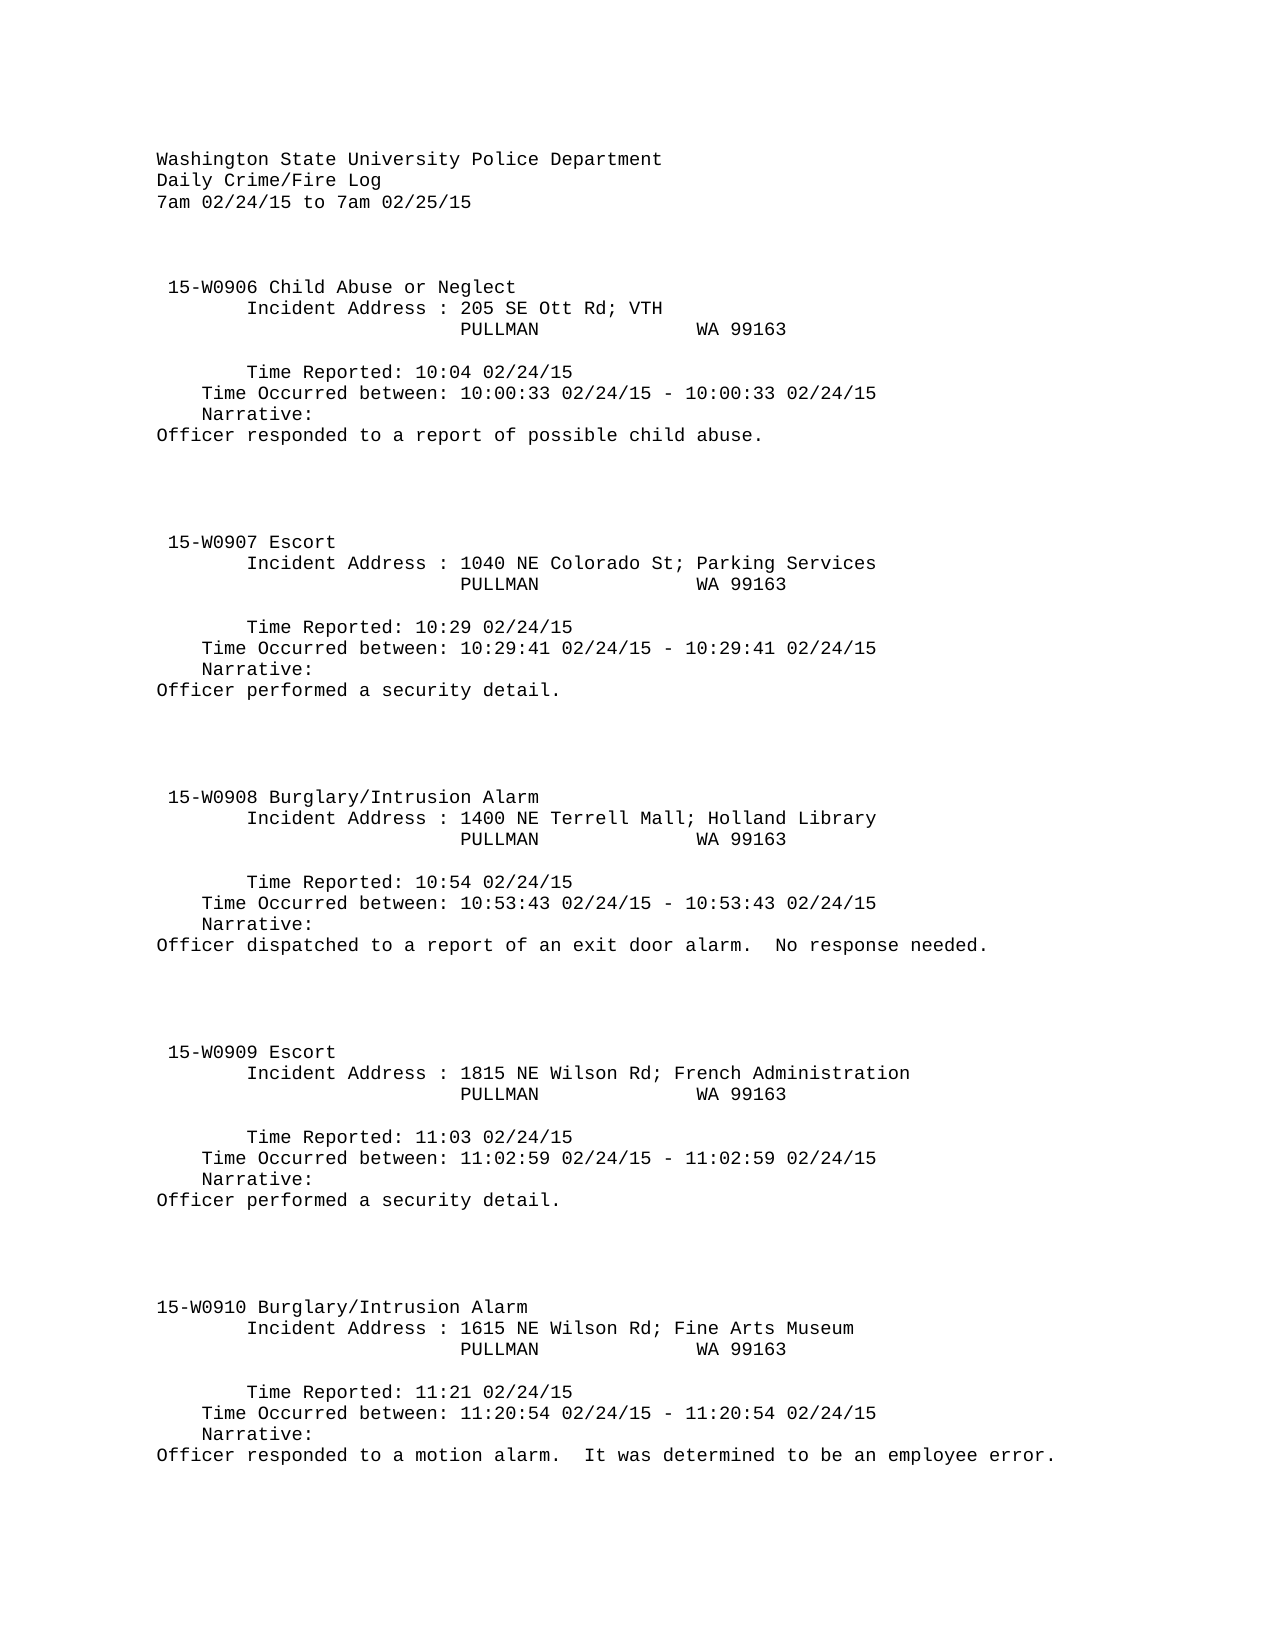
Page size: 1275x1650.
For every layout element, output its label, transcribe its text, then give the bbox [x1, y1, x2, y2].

text Incident Address : 205 SE Ott Rd; VTH [156, 299, 1118, 320]
text 15-W0908 Burglary/Intrusion Alarm [156, 787, 1118, 809]
text Incident Address : 1615 NE Wilson Rd; Fine Arts Museum [156, 1319, 1118, 1340]
text 15-W0907 Escort [156, 532, 1118, 554]
text Narrative: [156, 915, 1118, 936]
text Time Occurred between: 11:02:59 02/24/15 - 11:02:59 02/24/15 [156, 1149, 1118, 1170]
text Daily Crime/Fire Log [156, 171, 1118, 192]
text Time Occurred between: 10:00:33 02/24/15 - 10:00:33 02/24/15 [156, 384, 1118, 405]
text Time Reported: 10:54 02/24/15 [156, 872, 1118, 894]
text Time Reported: 11:03 02/24/15 [156, 1127, 1118, 1149]
text Time Reported: 10:29 02/24/15 [156, 617, 1118, 639]
text 15-W0909 Escort [156, 1042, 1118, 1064]
text Narrative: [156, 405, 1118, 426]
text Narrative: [156, 1170, 1118, 1191]
text PULLMAN WA 99163 [156, 320, 1118, 341]
text 7am 02/24/15 to 7am 02/25/15 [156, 192, 1118, 214]
text PULLMAN WA 99163 [156, 1085, 1118, 1106]
text Officer responded to a report of possible child abuse. [156, 426, 1118, 447]
text Narrative: [156, 660, 1118, 681]
text Time Reported: 11:21 02/24/15 [156, 1382, 1118, 1404]
text Officer dispatched to a report of an exit door alarm. No response needed. [156, 936, 1118, 957]
text Time Occurred between: 10:29:41 02/24/15 - 10:29:41 02/24/15 [156, 639, 1118, 660]
text Officer responded to a motion alarm. It was determined to be an employee error. [156, 1446, 1118, 1467]
text Time Occurred between: 10:53:43 02/24/15 - 10:53:43 02/24/15 [156, 894, 1118, 915]
text 15-W0910 Burglary/Intrusion Alarm [156, 1297, 1118, 1319]
text PULLMAN WA 99163 [156, 1340, 1118, 1361]
text Incident Address : 1815 NE Wilson Rd; French Administration [156, 1064, 1118, 1085]
text PULLMAN WA 99163 [156, 575, 1118, 596]
text Incident Address : 1400 NE Terrell Mall; Holland Library [156, 809, 1118, 830]
text Time Reported: 10:04 02/24/15 [156, 362, 1118, 384]
text Officer performed a security detail. [156, 681, 1118, 702]
text PULLMAN WA 99163 [156, 830, 1118, 851]
text Narrative: [156, 1425, 1118, 1446]
text Incident Address : 1040 NE Colorado St; Parking Services [156, 554, 1118, 575]
text 15-W0906 Child Abuse or Neglect [156, 277, 1118, 299]
text Officer performed a security detail. [156, 1191, 1118, 1212]
text Time Occurred between: 11:20:54 02/24/15 - 11:20:54 02/24/15 [156, 1404, 1118, 1425]
text Washington State University Police Department [156, 150, 1118, 171]
